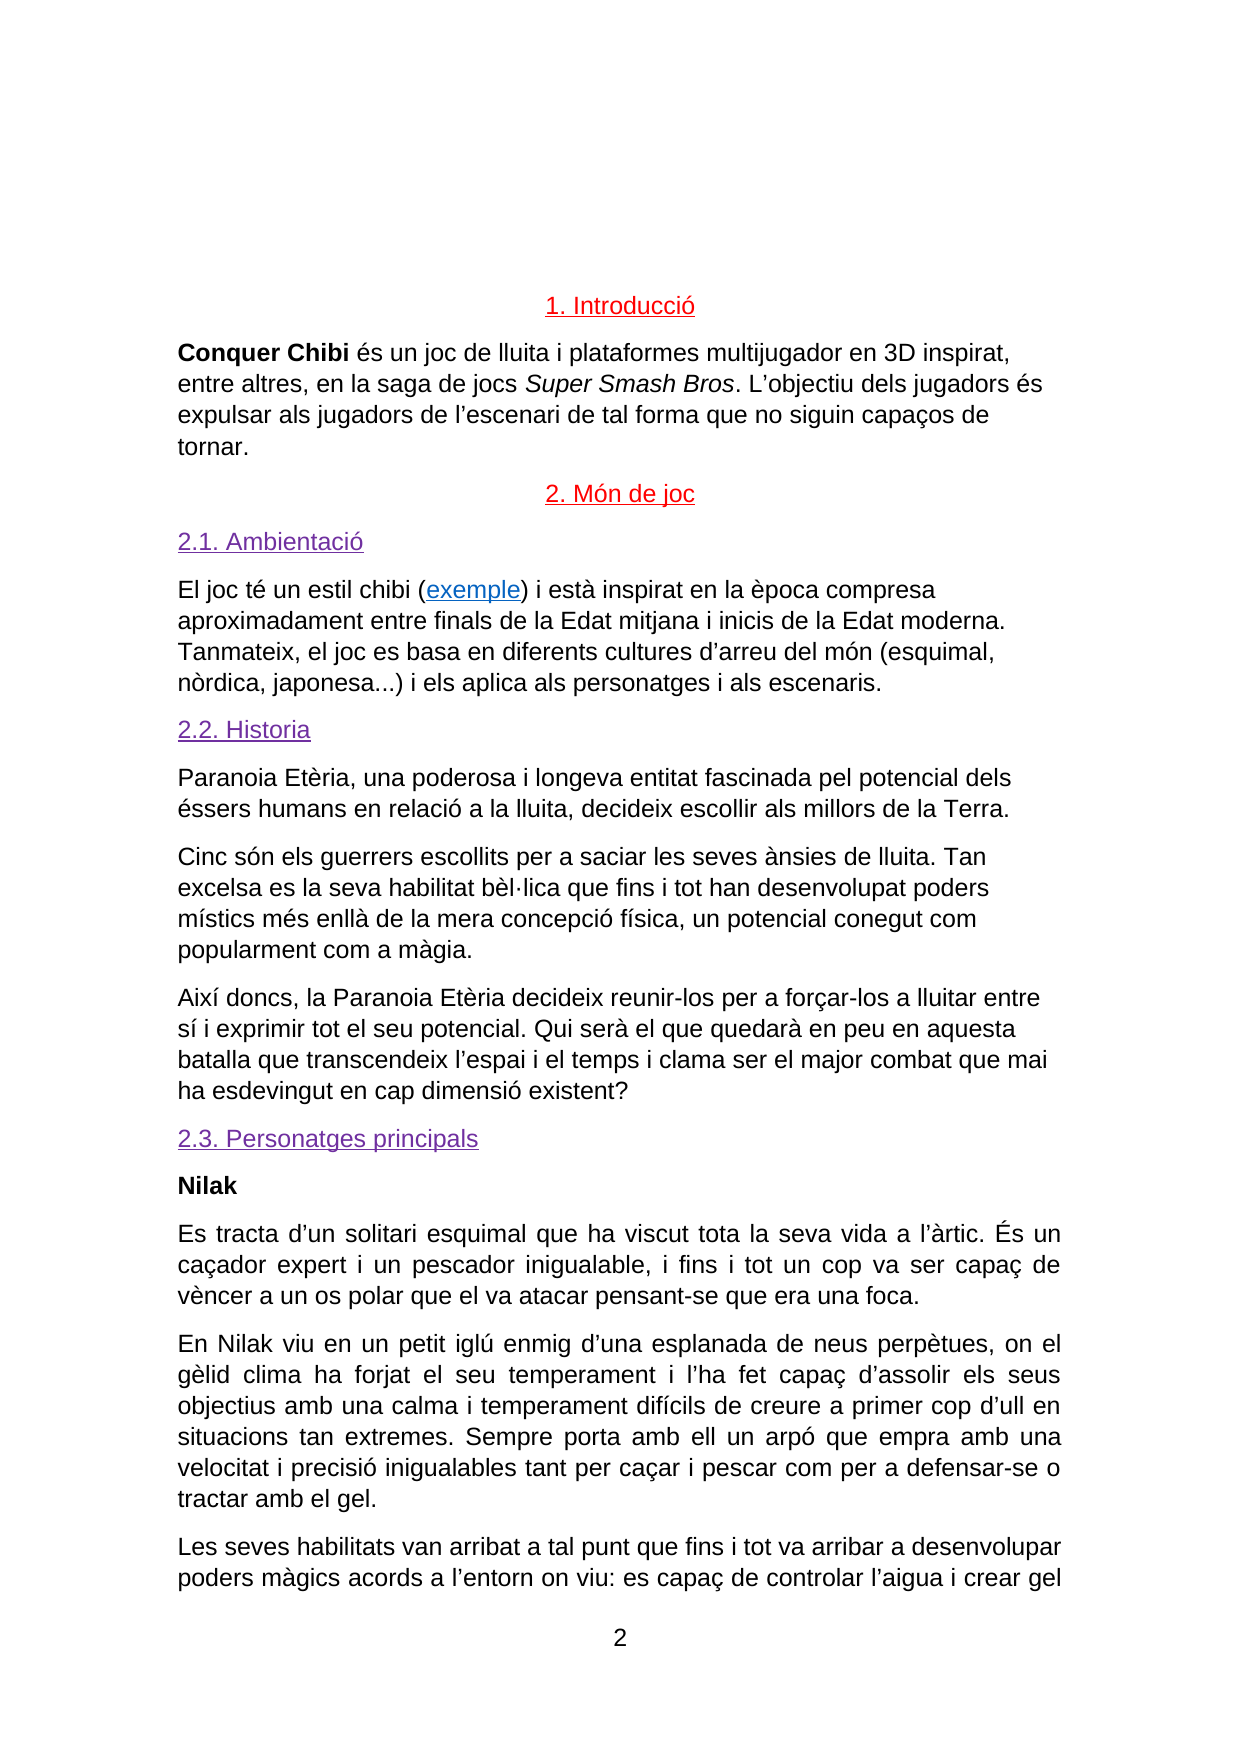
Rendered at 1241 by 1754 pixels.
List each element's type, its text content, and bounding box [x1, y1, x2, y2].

text Es tracta d’un solitari esquimal que ha viscut tota la seva vida a l’àrtic. És un caçador expert i un pescador inigualable, i fins i tot un cop va ser capaç de vèncer a un os polar que el va atacar pensant-se que era una foca. [177, 1219, 1063, 1310]
text Així doncs, la Paranoia Etèria decideix reunir-los per a forçar-los a lluitar entre sí i exprimir tot el seu potencial. Qui serà el que quedarà en peu en aquesta batalla que transcendeix l’espai i el temps i clama ser el major combat que mai ha esdevingut en cap dimensió existent? [177, 983, 1063, 1105]
text Paranoia Etèria, una poderosa i longeva entitat fascinada pel potencial dels éssers humans en relació a la lluita, decideix escollir als millors de la Terra. [177, 763, 1063, 823]
text 2. Món de joc [177, 479, 1063, 508]
text Cinc són els guerrers escollits per a saciar les seves ànsies de lluita. Tan excelsa es la seva habilitat bèl·lica que fins i tot han desenvolupat poders místics més enllà de la mera concepció física, un potencial conegut com popularment com a màgia. [177, 842, 1063, 964]
text 2.3. Personatges principals [177, 1124, 1063, 1152]
text 2.2. Historia [177, 716, 1063, 744]
text El joc té un estil chibi (exemple) i està inspirat en la època compresa aproximadament entre finals de la Edat mitjana i inicis de la Edat moderna. Tanmateix, el joc es basa en diferents cultures d’arreu del món (esquimal, nòrdica, japonesa...) i els aplica als personatges i als escenaris. [177, 575, 1063, 697]
text Conquer Chibi és un joc de lluita i plataformes multijugador en 3D inspirat, entre altres, en la saga de jocs Super Smash Bros. L’objectiu dels jugadors és expulsar als jugadors de l’escenari de tal forma que no siguin capaços de tornar. [177, 338, 1063, 460]
text Nilak [177, 1171, 1063, 1200]
text 1. Introducció [177, 291, 1063, 319]
text En Nilak viu en un petit iglú enmig d’una esplanada de neus perpètues, on el gèlid clima ha forjat el seu temperament i l’ha fet capaç d’assolir els seus objectius amb una calma i temperament difícils de creure a primer cop d’ull en situacions tan extremes. Sempre porta amb ell un arpó que empra amb una velocitat i precisió inigualables tant per caçar i pescar com per a defensar-se o tractar amb el gel. [177, 1329, 1063, 1513]
text 2.1. Ambientació [177, 527, 1063, 556]
